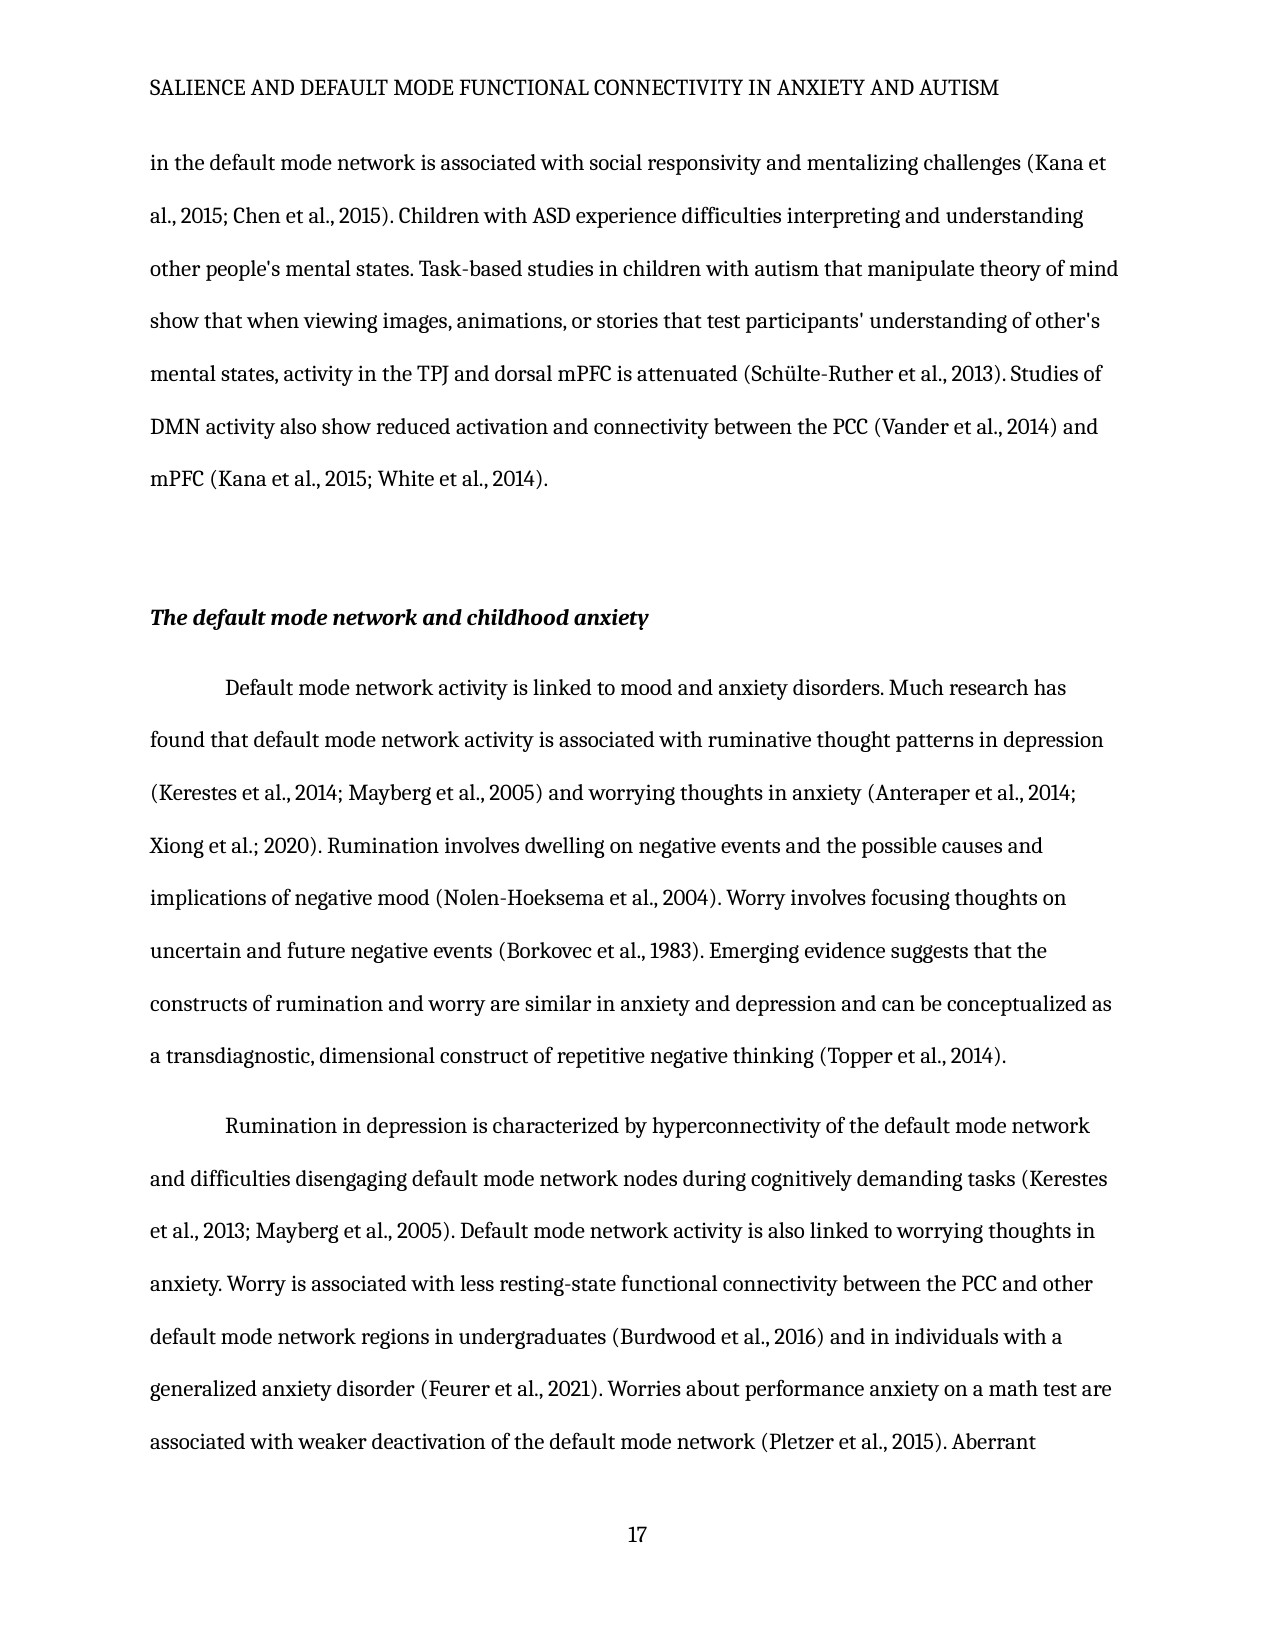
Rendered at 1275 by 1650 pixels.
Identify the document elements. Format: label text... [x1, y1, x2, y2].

subtitle The default mode network and childhood anxiety [150, 605, 1125, 631]
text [150, 1113, 1125, 1455]
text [150, 150, 1125, 493]
text Default mode network activity is linked to mood and anxiety disorders. Much research has found that default mode network activity is associated with ruminative thought patterns in depression (Kerestes et al., 2014; Mayberg et al., 2005) and worrying thoughts in anxiety (Anteraper et al., 2014; Xiong et al.; 2020). Rumination involves dwelling on negative events and the possible causes and implications of negative mood (Nolen-Hoeksema et al., 2004). Worry involves focusing thoughts on uncertain and future negative events (Borkovec et al., 1983). Emerging evidence suggests that the constructs of rumination and worry are similar in anxiety and depression and can be conceptualized as a transdiagnostic, dimensional construct of repetitive negative thinking (Topper et al., 2014). [150, 674, 1125, 1070]
